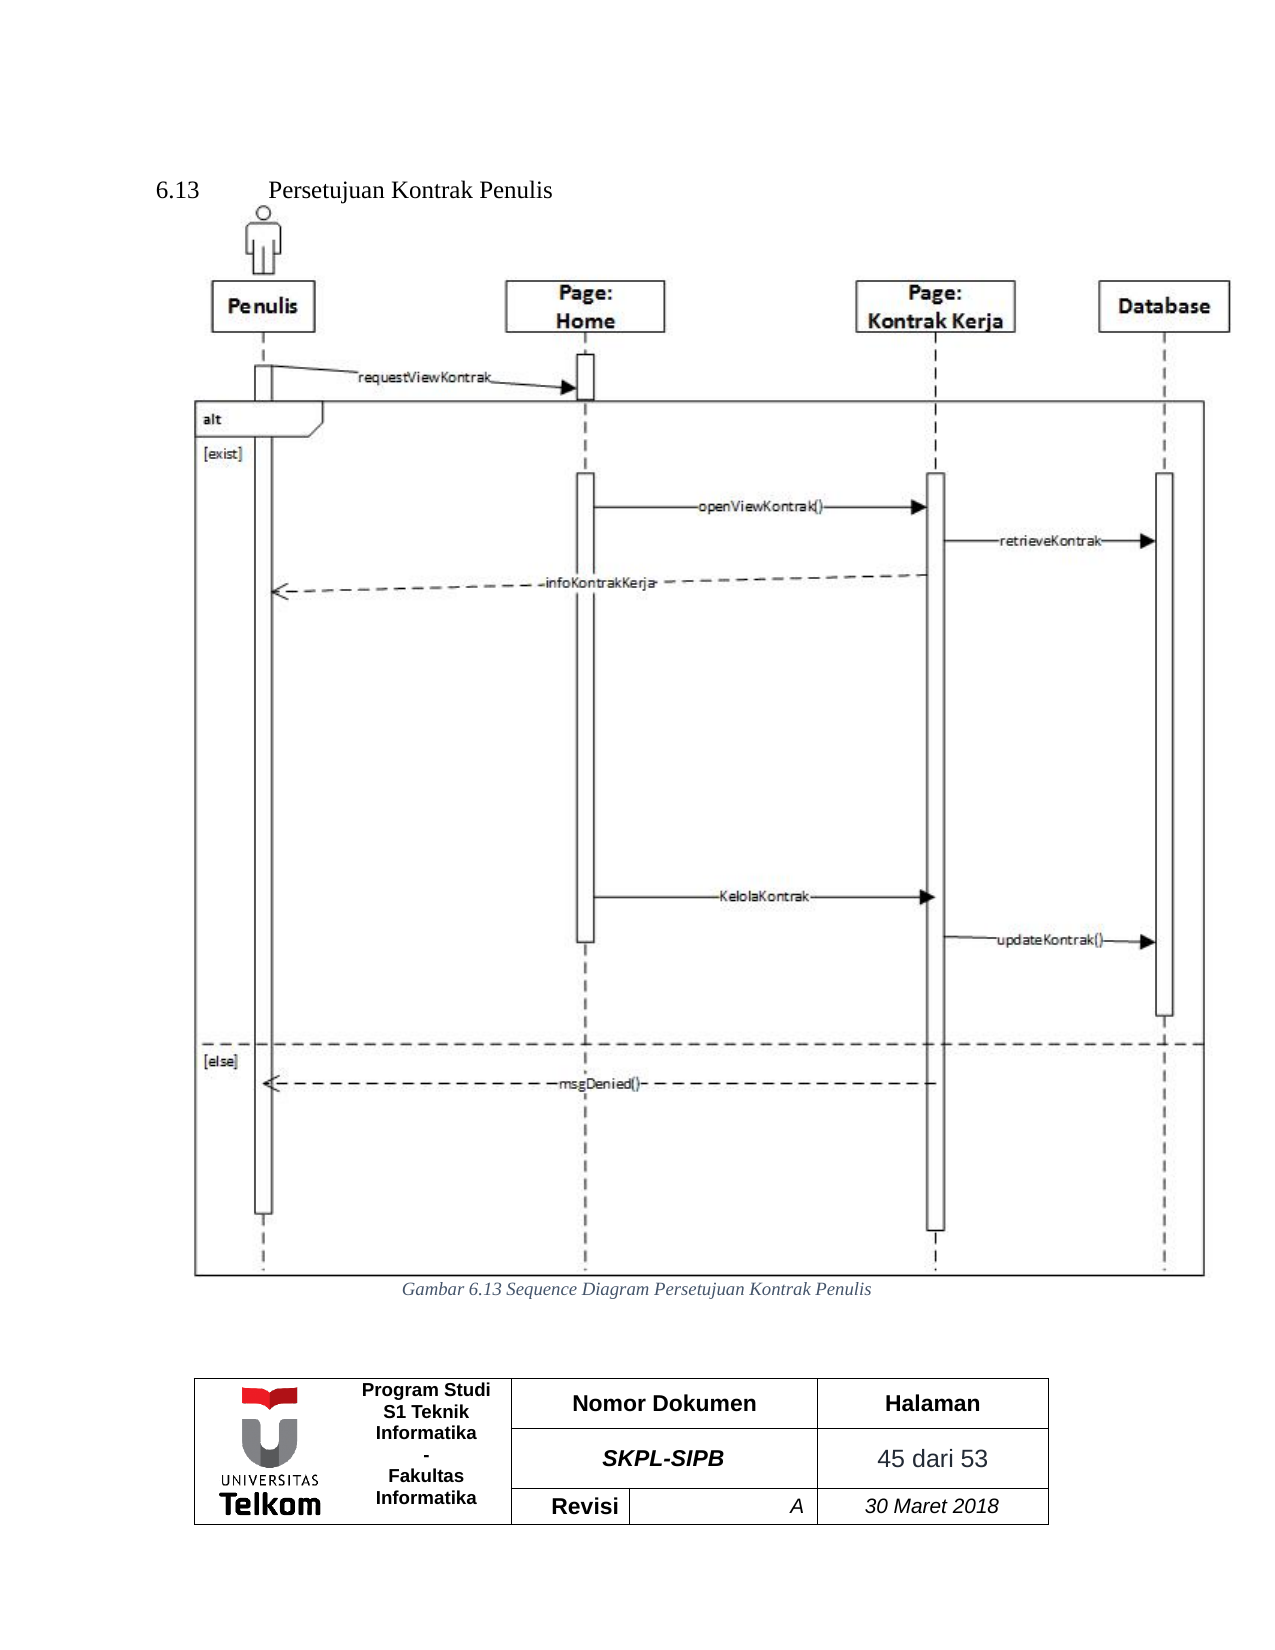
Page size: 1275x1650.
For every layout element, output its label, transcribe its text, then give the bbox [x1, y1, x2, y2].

picture [205, 1379, 334, 1524]
list Persetujuan Kontrak Penulis [156, 176, 1157, 204]
picture [193, 204, 1232, 1278]
text Gambar 6.13 Sequence Diagram Persetujuan Kontrak Penulis [118, 1278, 1157, 1299]
